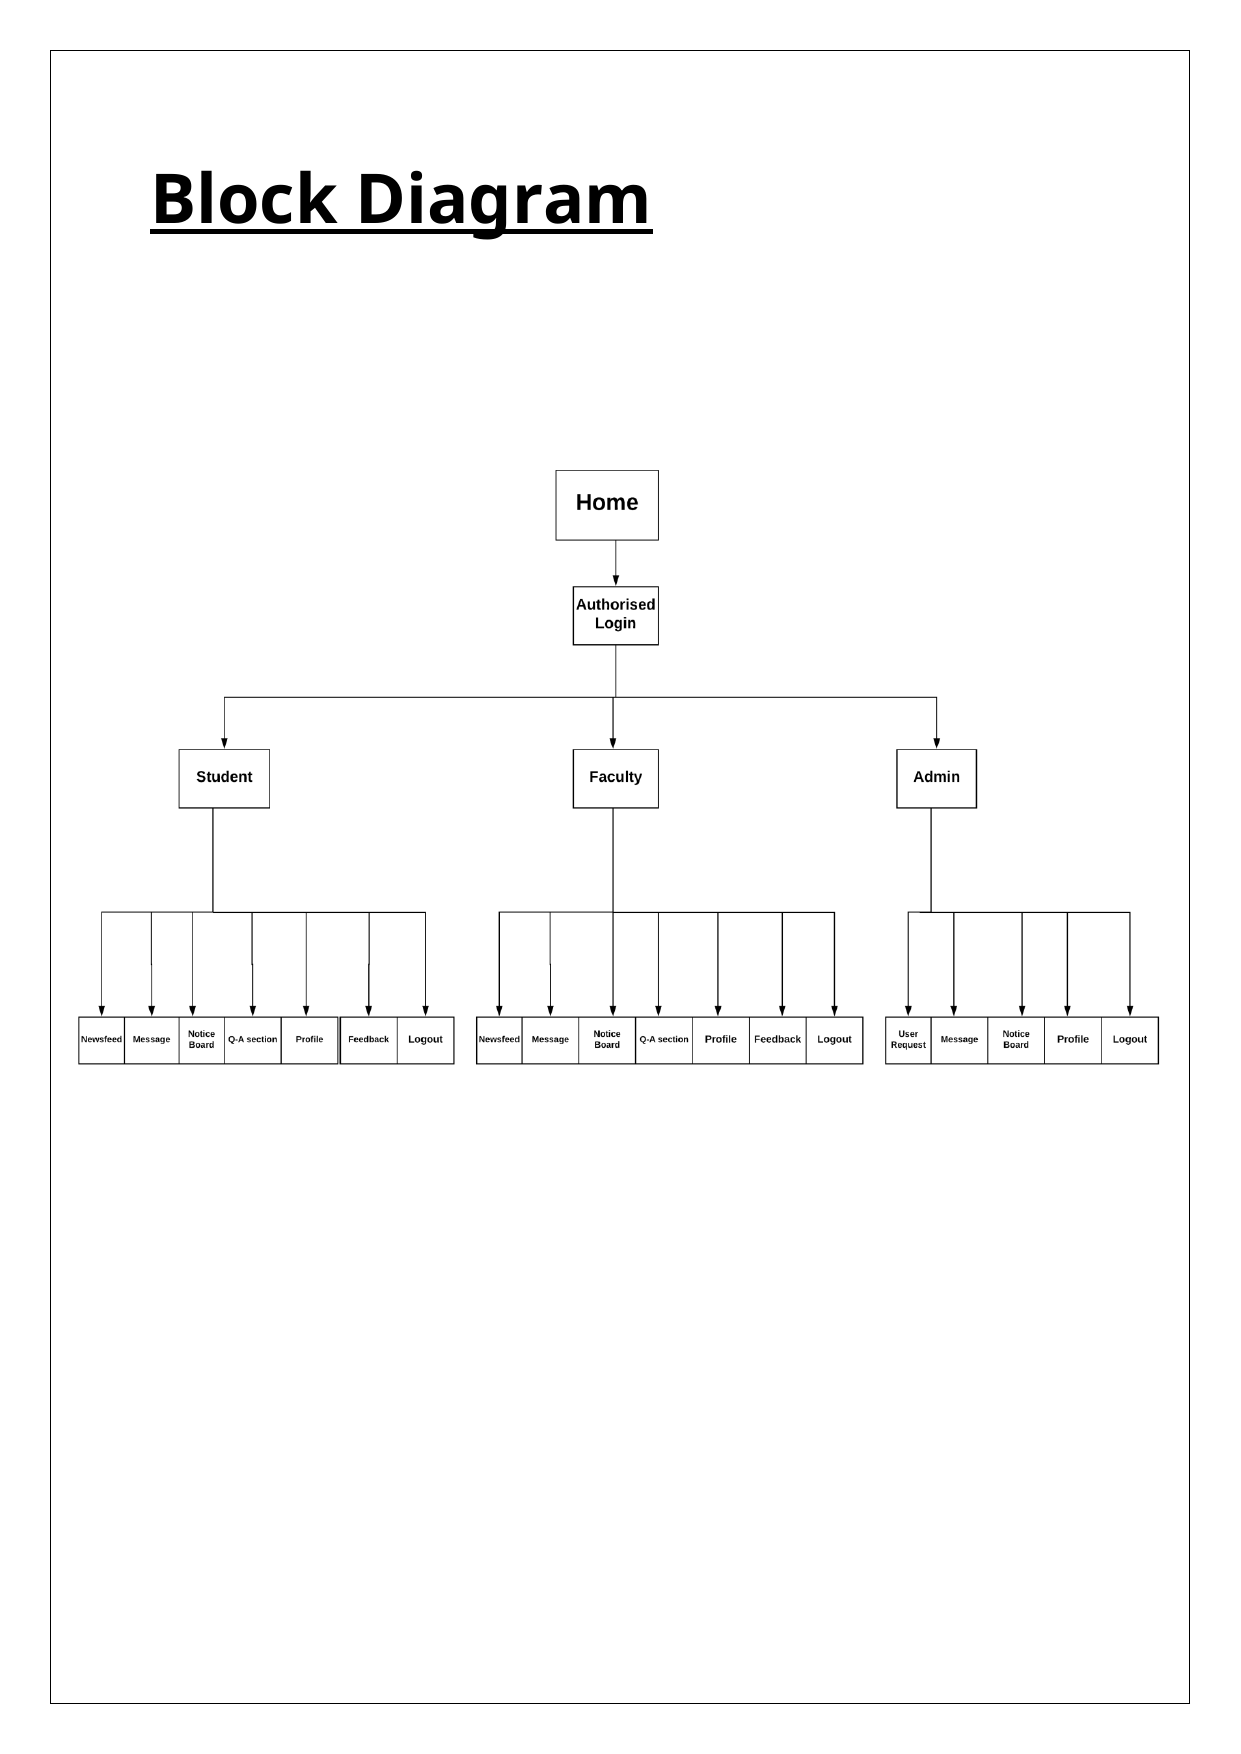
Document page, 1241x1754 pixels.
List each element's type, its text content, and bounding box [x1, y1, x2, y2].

text Block Diagram [150, 150, 1090, 244]
picture [56, 447, 1180, 1087]
